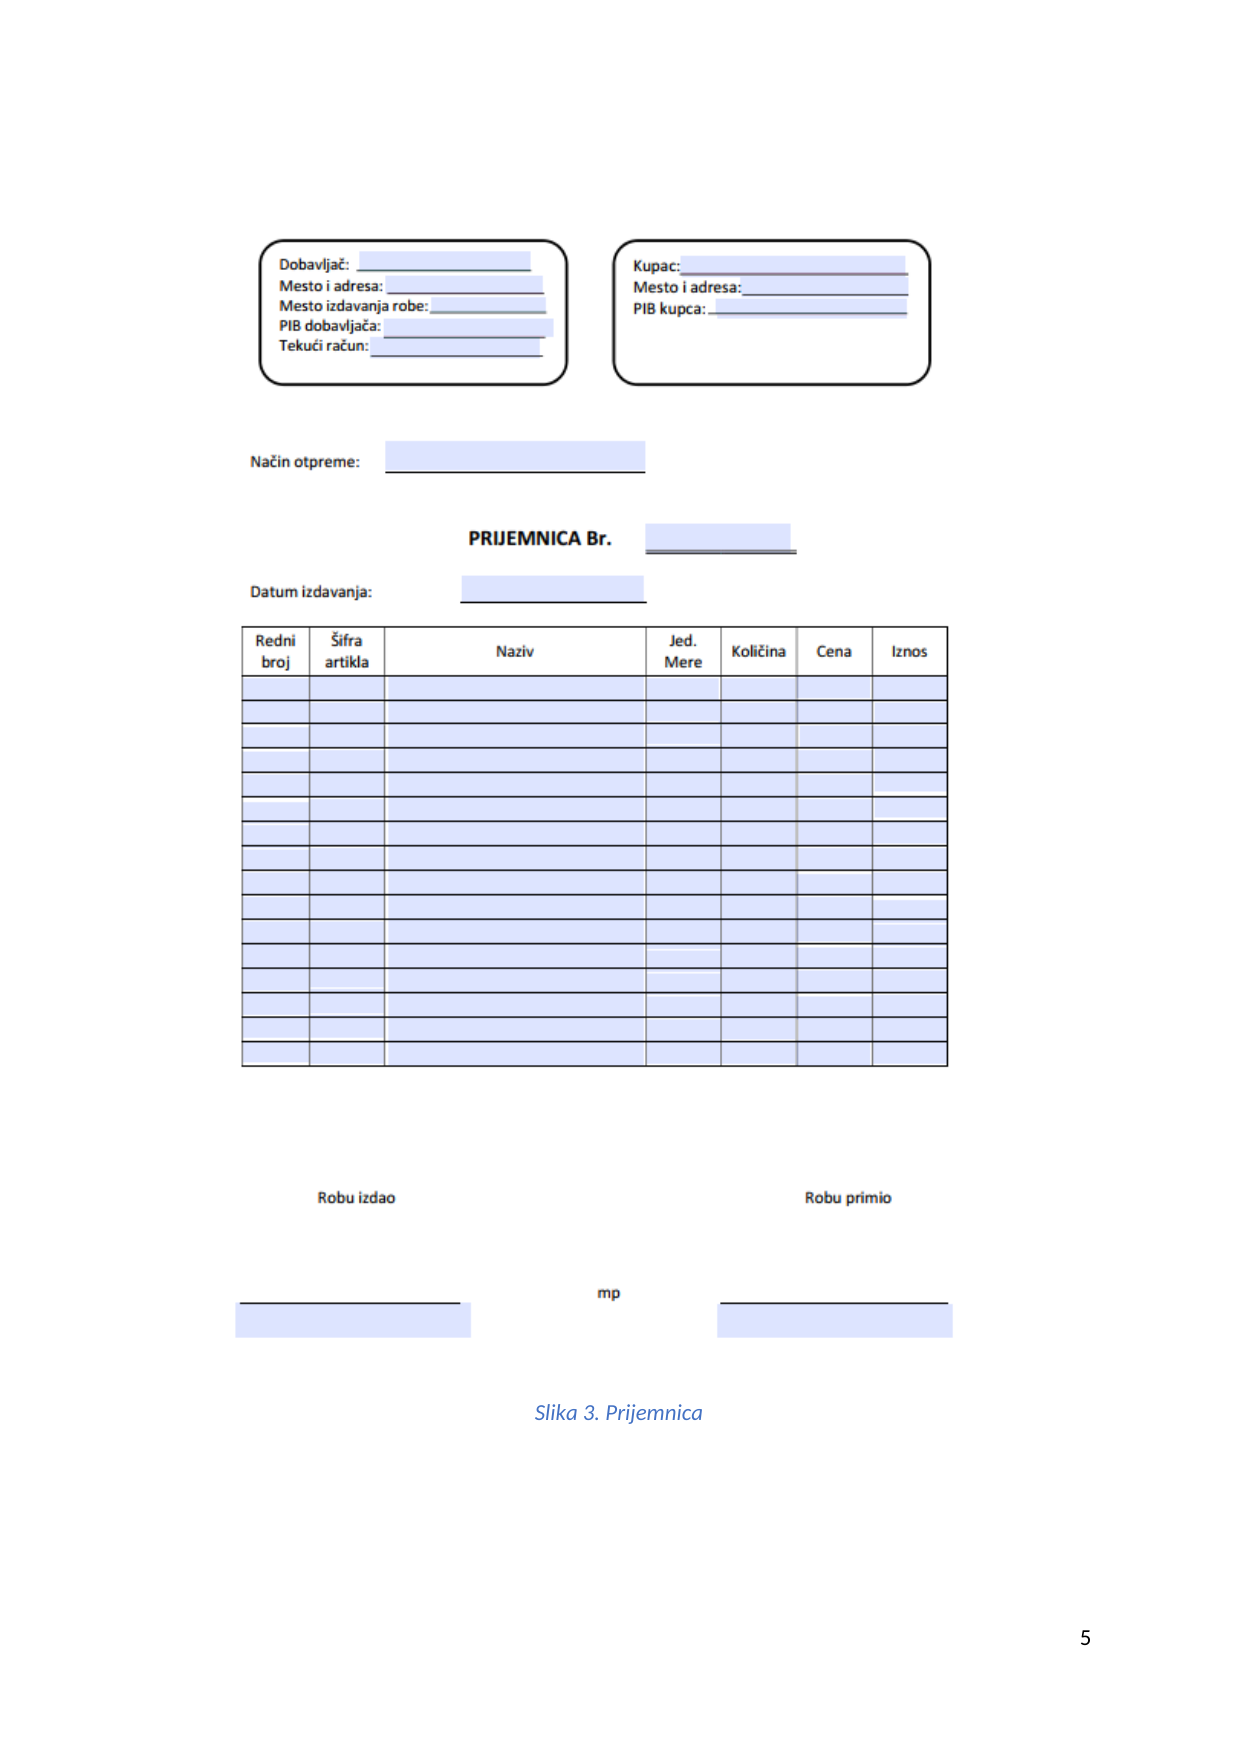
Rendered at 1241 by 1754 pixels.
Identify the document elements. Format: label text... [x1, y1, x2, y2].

text Slika 3. Prijemnica [150, 1398, 1090, 1426]
picture [150, 150, 1106, 1390]
